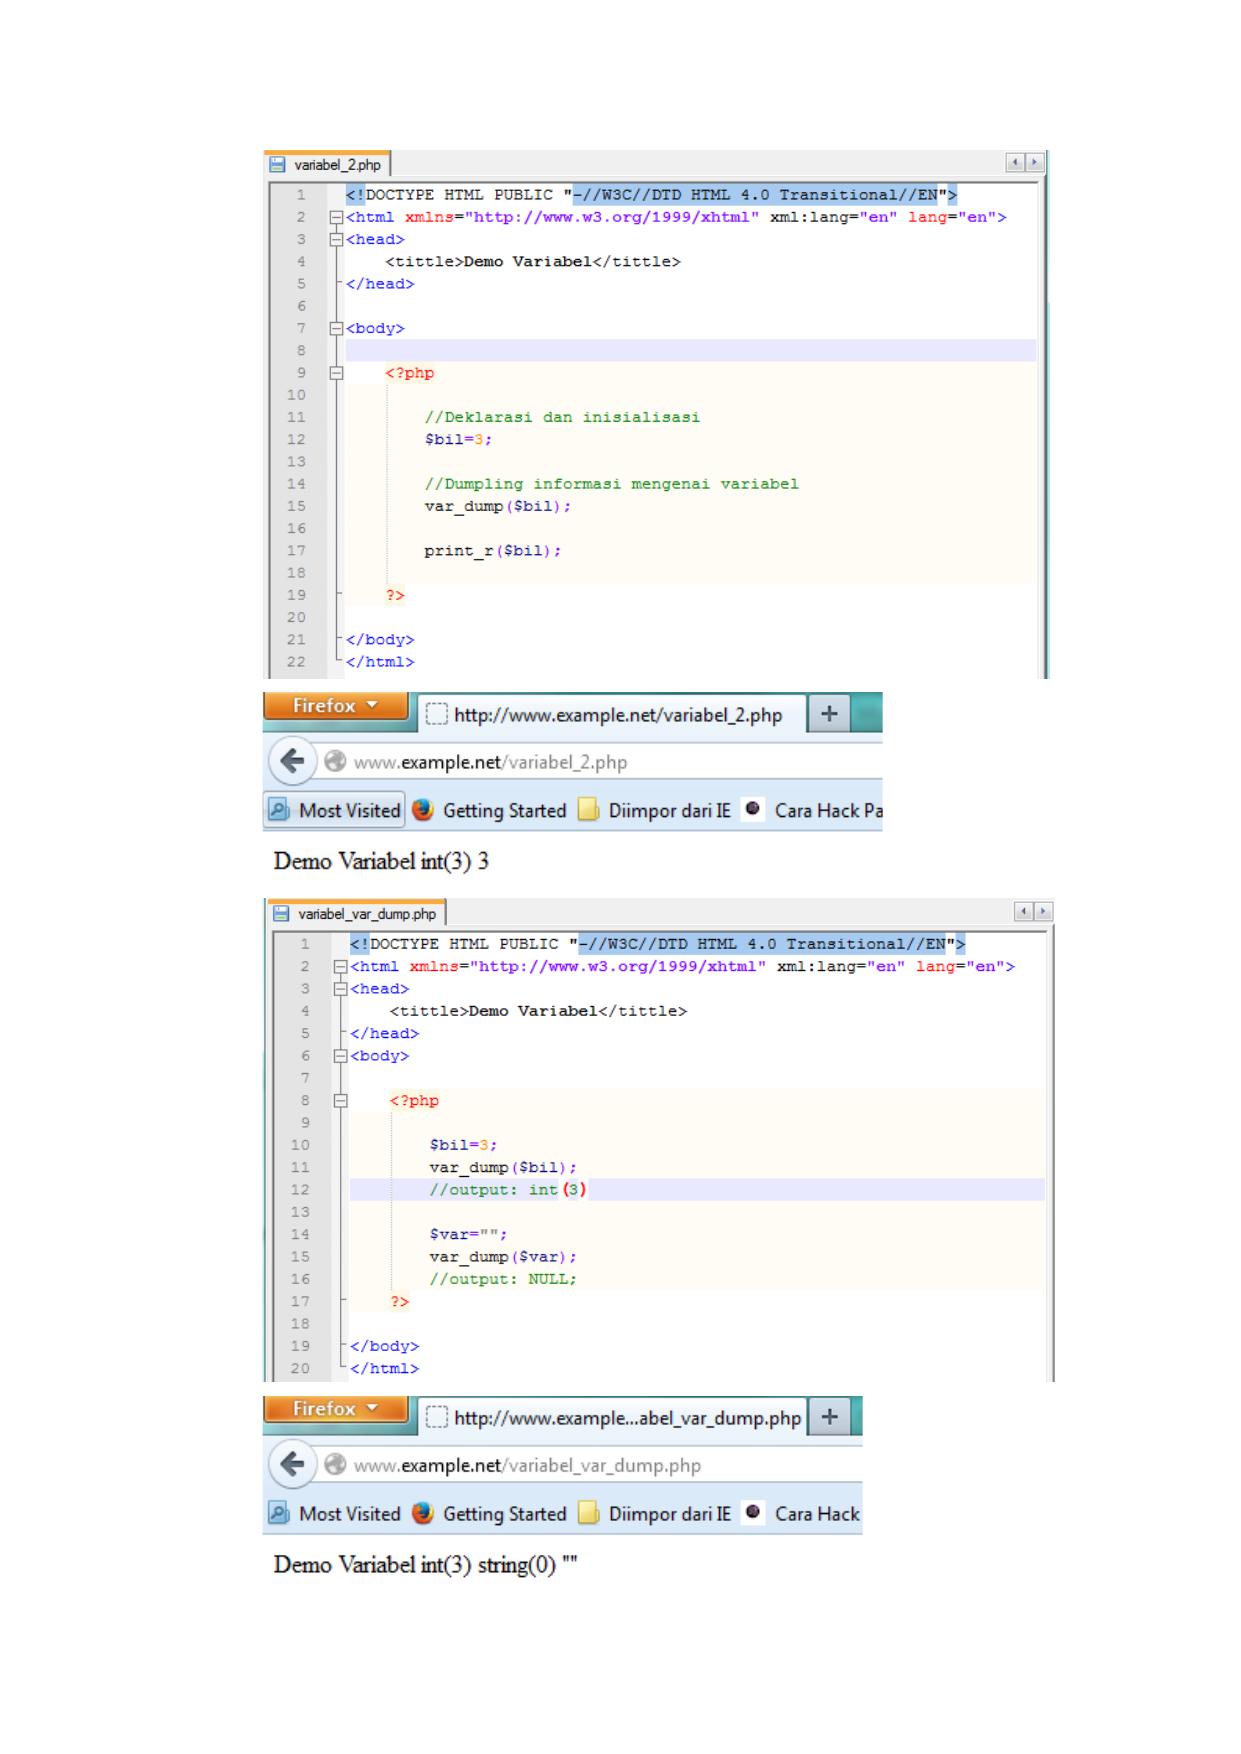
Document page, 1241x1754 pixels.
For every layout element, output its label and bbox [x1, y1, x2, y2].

picture [262, 898, 1055, 1382]
picture [262, 150, 1050, 679]
picture [262, 1396, 863, 1587]
picture [262, 692, 883, 885]
